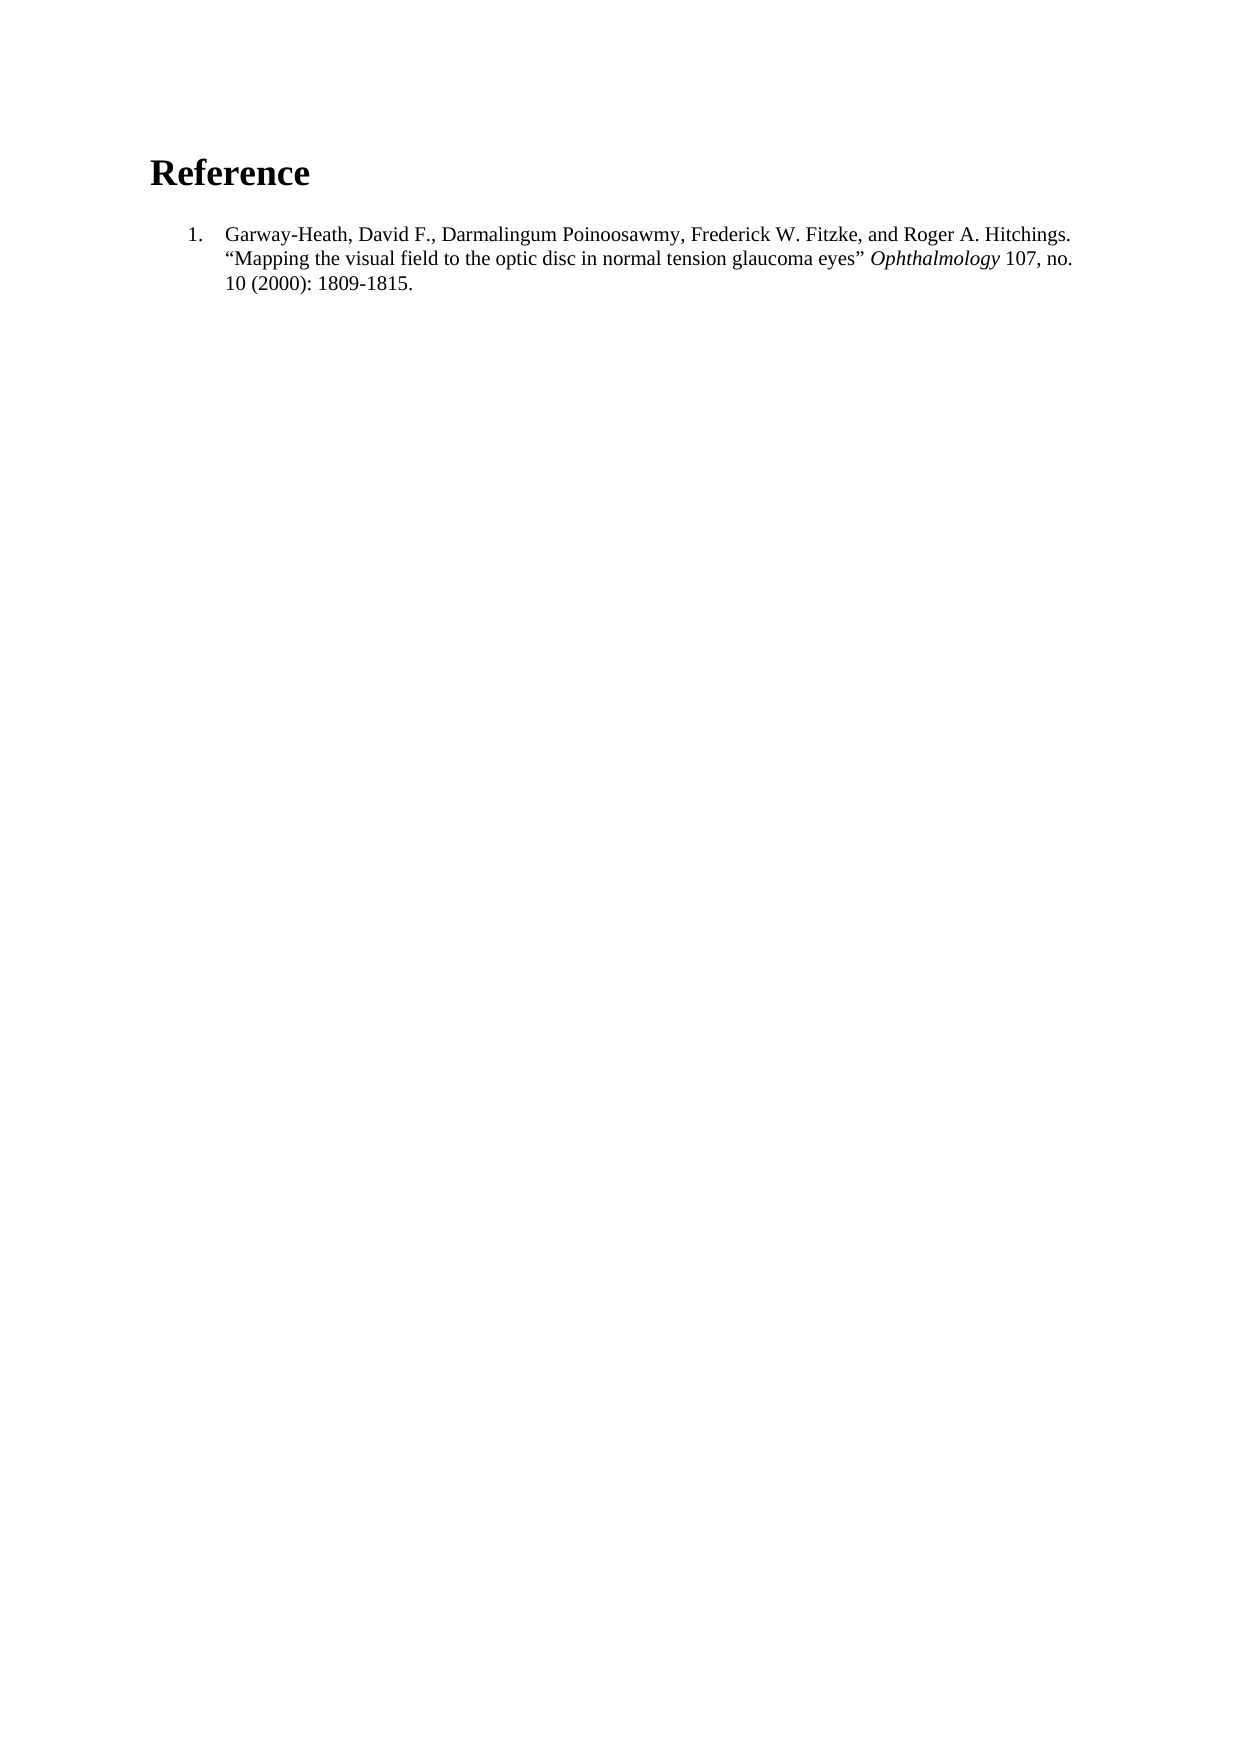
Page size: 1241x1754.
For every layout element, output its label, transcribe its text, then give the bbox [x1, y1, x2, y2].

list Garway-Heath, David F., Darmalingum Poinoosawmy, Frederick W. Fitzke, and Roger A. Hitchings. “Mapping the visual field to the optic disc in normal tension glaucoma eyes” Ophthalmology 107, no. 10 (2000): 1809-1815. [187, 222, 1090, 294]
text Reference [150, 150, 1090, 193]
